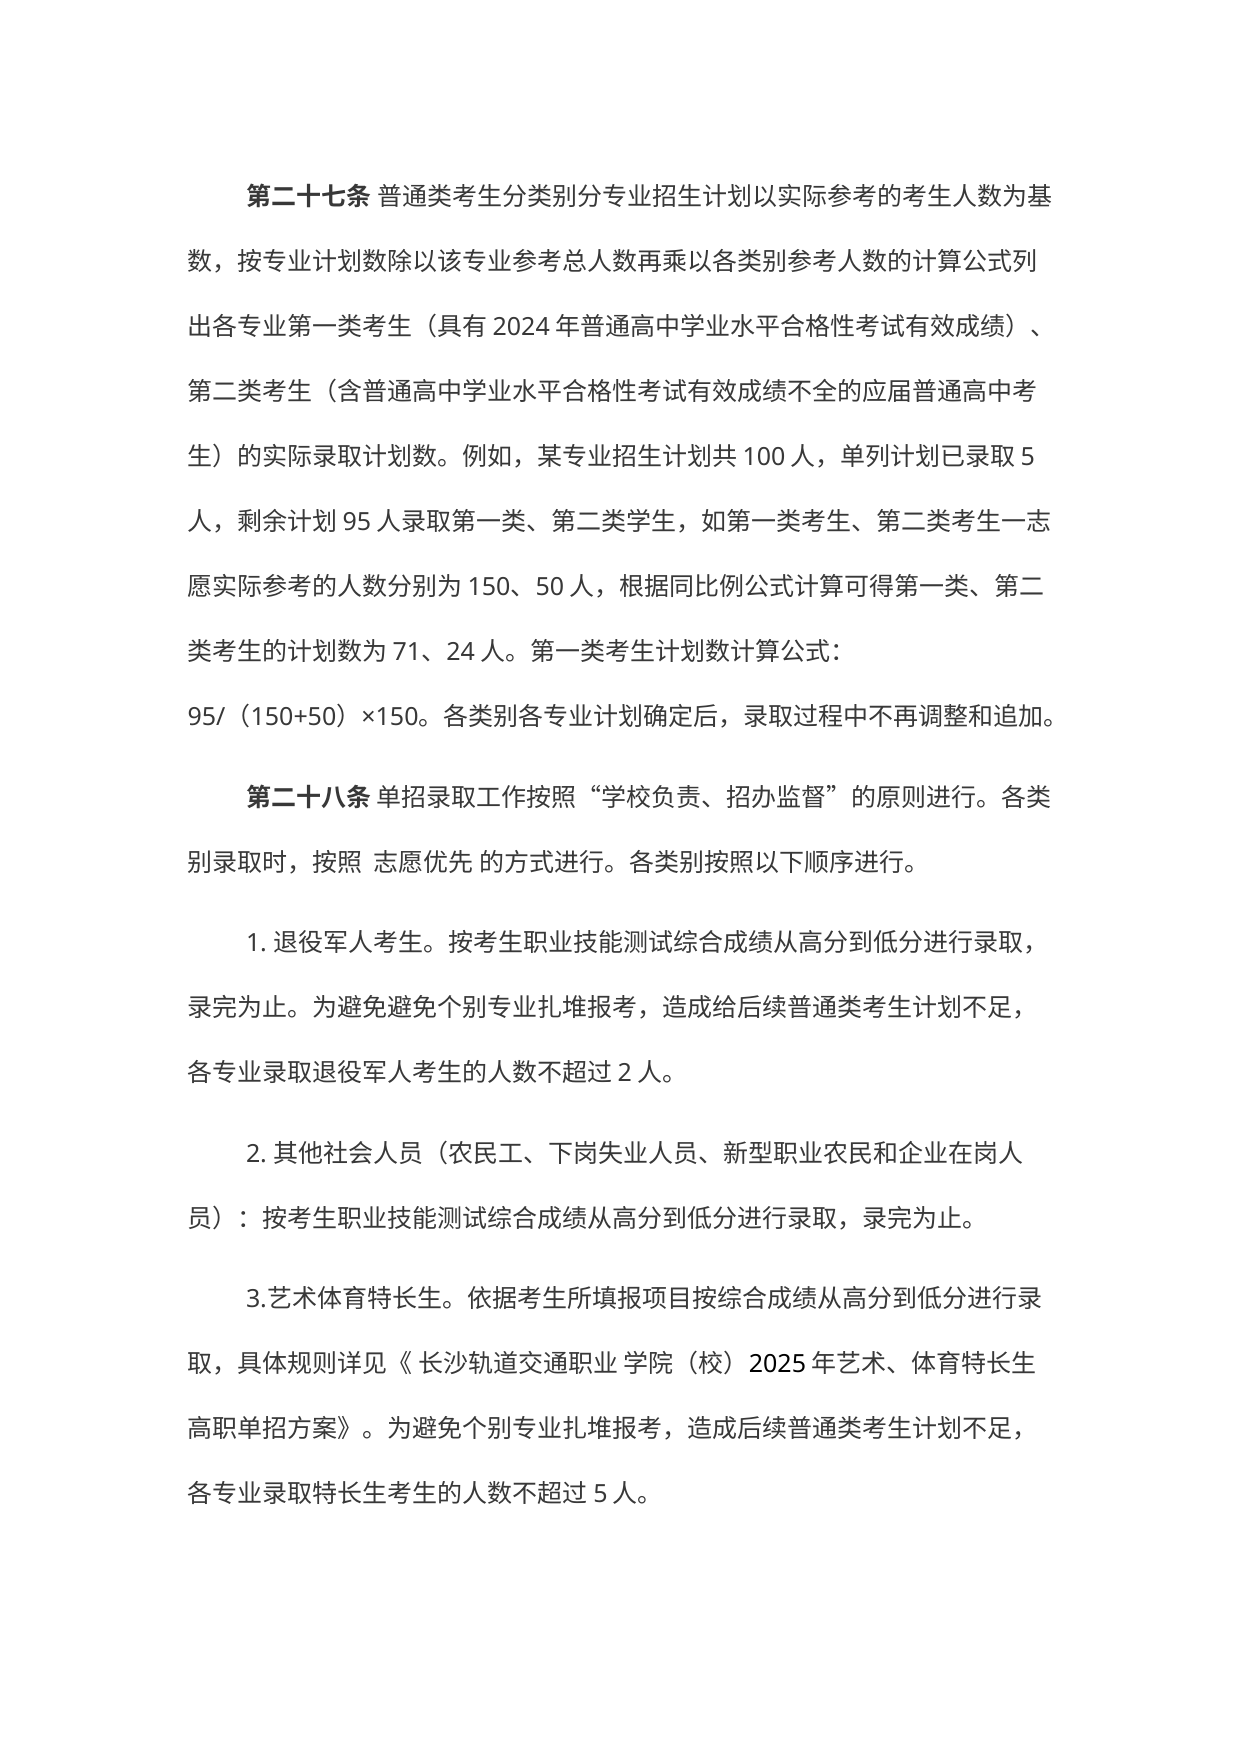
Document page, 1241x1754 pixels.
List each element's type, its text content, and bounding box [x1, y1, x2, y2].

text 第二十八条 单招录取工作按照“学校负责、招办监督”的原则进行。各类别录取时，按照 志愿优先 的方式进行。各类别按照以下顺序进行。 [187, 763, 1053, 893]
text 3.艺术体育特长生。依据考生所填报项目按综合成绩从高分到低分进行录取，具体规则详见《 长沙轨道交通职业 学院（校）2025年艺术、体育特长生高职单招方案》。为避免个别专业扎堆报考，造成后续普通类考生计划不足，各专业录取特长生考生的人数不超过 5人。 [187, 1264, 1053, 1524]
text 1. 退役军人考生。按考生职业技能测试综合成绩从高分到低分进行录取，录完为止。为避免避免个别专业扎堆报考，造成给后续普通类考生计划不足，各专业录取退役军人考生的人数不超过2人。 [187, 908, 1053, 1103]
text 第二十七条 普通类考生分类别分专业招生计划以实际参考的考生人数为基数，按专业计划数除以该专业参考总人数再乘以各类别参考人数的计算公式列出各专业第一类考生（具有2024年普通高中学业水平合格性考试有效成绩）、第二类考生（含普通高中学业水平合格性考试有效成绩不全的应届普通高中考生）的实际录取计划数。例如，某专业招生计划共100人，单列计划已录取5人，剩余计划95人录取第一类、第二类学生，如第一类考生、第二类考生一志愿实际参考的人数分别为150、50人，根据同比例公式计算可得第一类、第二类考生的计划数为71、24人。第一类考生计划数计算公式：95/（150+50）×150。各类别各专业计划确定后，录取过程中不再调整和追加。 [187, 162, 1053, 747]
text 2. 其他社会人员（农民工、下岗失业人员、新型职业农民和企业在岗人员）：按考生职业技能测试综合成绩从高分到低分进行录取，录完为止。 [187, 1119, 1053, 1249]
